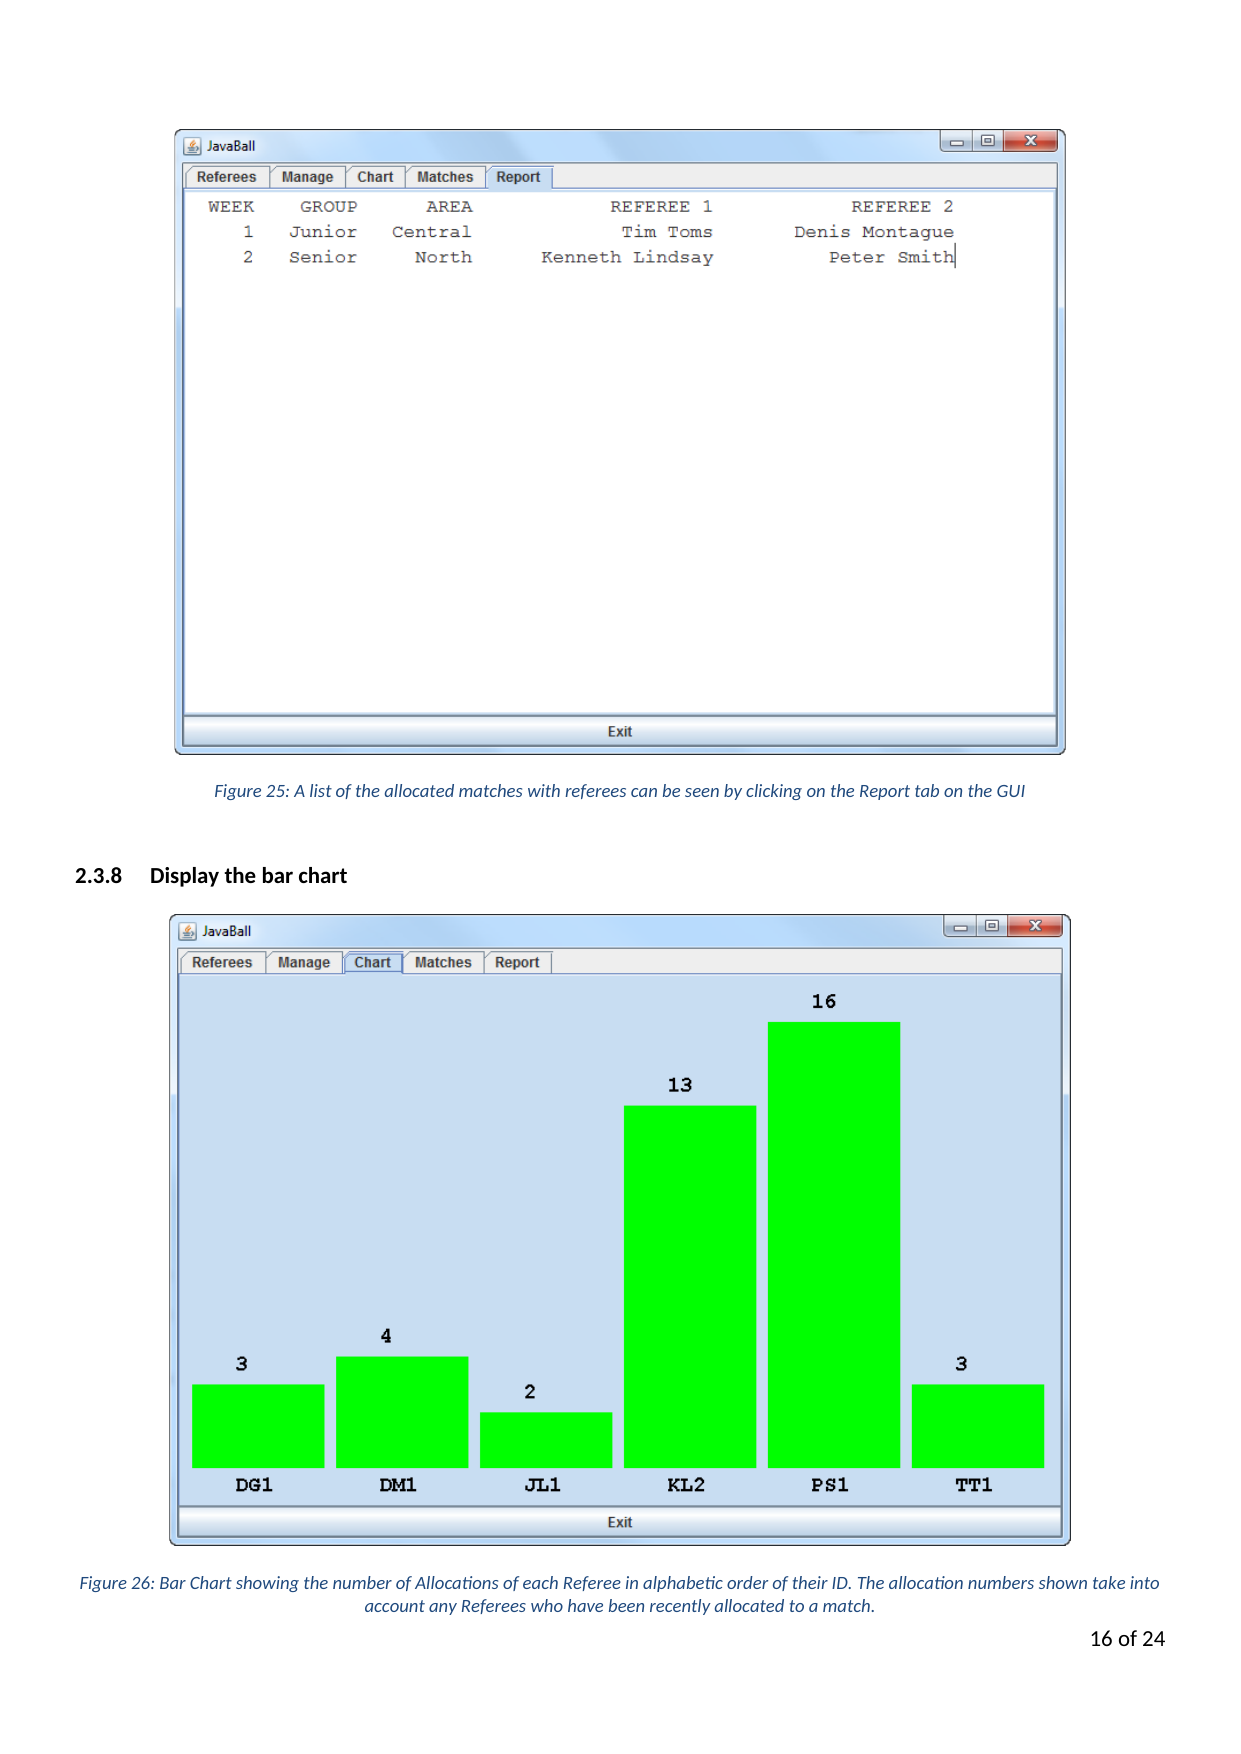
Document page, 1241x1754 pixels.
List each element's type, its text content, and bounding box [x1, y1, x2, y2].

text Figure 26: Bar Chart showing the number of Allocations of each Referee in alphabetic order of their ID. The allocation numbers shown take into account any Referees who have been recently allocated to a match. [75, 1571, 1165, 1617]
list Display the bar chart [75, 862, 1165, 890]
picture [169, 914, 1071, 1546]
picture [174, 129, 1066, 755]
text Figure 25: A list of the allocated matches with referees can be seen by clicking on the Report tab on the GUI [75, 779, 1165, 802]
